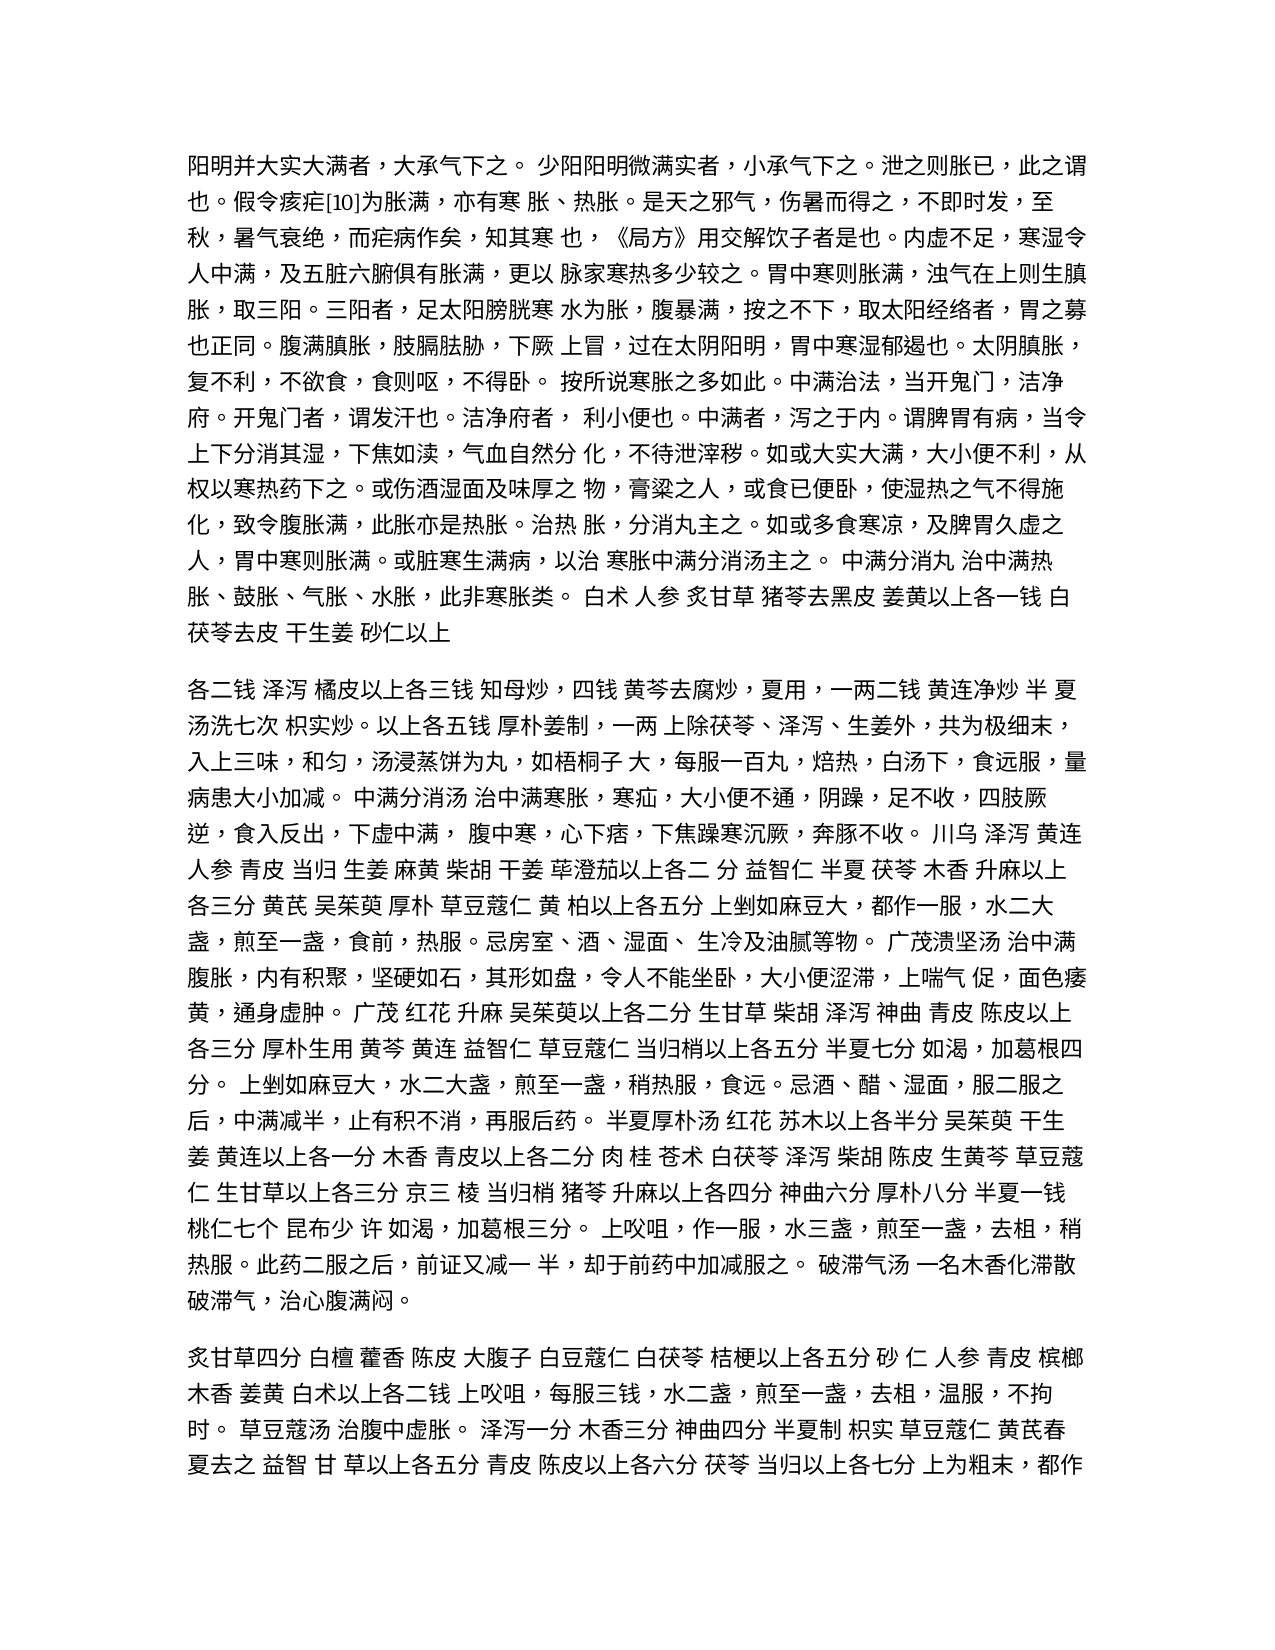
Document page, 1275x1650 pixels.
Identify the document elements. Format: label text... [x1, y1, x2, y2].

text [187, 150, 1087, 648]
text 各二钱 泽泻 橘皮以上各三钱 知母炒，四钱 黄芩去腐炒，夏用，一两二钱 黄连净炒 半 夏汤洗七次 枳实炒。以上各五钱 厚朴姜制，一两 上除茯苓、泽泻、生姜外，共为极细末，入上三味，和匀，汤浸蒸饼为丸，如梧桐子 大，每服一百丸，焙热，白汤下，食远服，量病患大小加减。 中满分消汤 治中满寒胀，寒疝，大小便不通，阴躁，足不收，四肢厥逆，食入反出，下虚中满， 腹中寒，心下痞，下焦躁寒沉厥，奔豚不收。 川乌 泽泻 黄连 人参 青皮 当归 生姜 麻黄 柴胡 干姜 荜澄茄以上各二 分 益智仁 半夏 茯苓 木香 升麻以上各三分 黄芪 吴茱萸 厚朴 草豆蔻仁 黄 柏以上各五分 上剉如麻豆大，都作一服，水二大盏，煎至一盏，食前，热服。忌房室、酒、湿面、 生冷及油腻等物。 广茂溃坚汤 治中满腹胀，内有积聚，坚硬如石，其形如盘，令人不能坐卧，大小便涩滞，上喘气 促，面色痿黄，通身虚肿。 广茂 红花 升麻 吴茱萸以上各二分 生甘草 柴胡 泽泻 神曲 青皮 陈皮以上 各三分 厚朴生用 黄芩 黄连 益智仁 草豆蔻仁 当归梢以上各五分 半夏七分 如渴，加葛根四分。 上剉如麻豆大，水二大盏，煎至一盏，稍热服，食远。忌酒、醋、湿面，服二服之 后，中满减半，止有积不消，再服后药。 半夏厚朴汤 红花 苏木以上各半分 吴茱萸 干生姜 黄连以上各一分 木香 青皮以上各二分 肉 桂 苍术 白茯苓 泽泻 柴胡 陈皮 生黄芩 草豆蔻仁 生甘草以上各三分 京三 棱 当归梢 猪苓 升麻以上各四分 神曲六分 厚朴八分 半夏一钱 桃仁七个 昆布少 许 如渴，加葛根三分。 上㕮咀，作一服，水三盏，煎至一盏，去柤，稍热服。此药二服之后，前证又减一 半，却于前药中加减服之。 破滞气汤 一名木香化滞散 破滞气，治心腹满闷。 [187, 674, 1087, 1316]
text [187, 1342, 1087, 1481]
